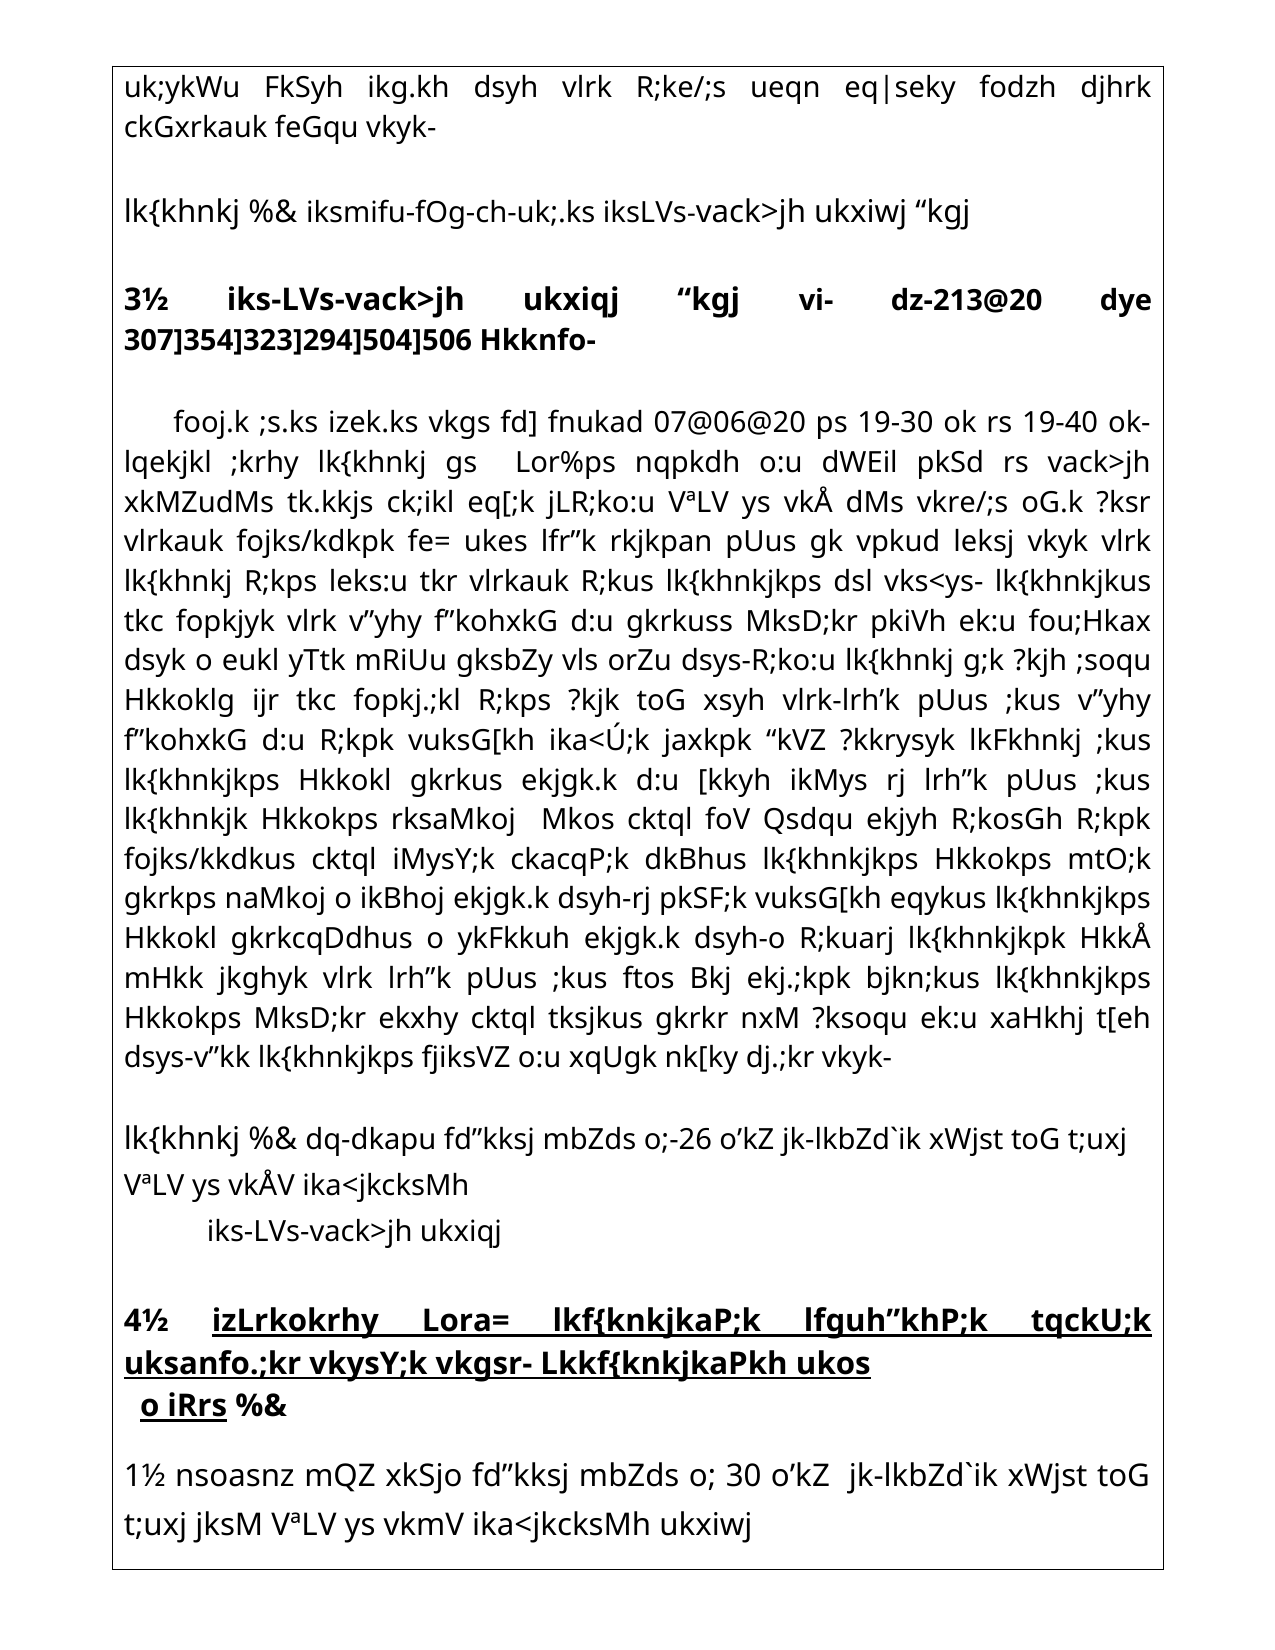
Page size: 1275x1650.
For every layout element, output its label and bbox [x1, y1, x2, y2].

table_header [113, 67, 1163, 1569]
